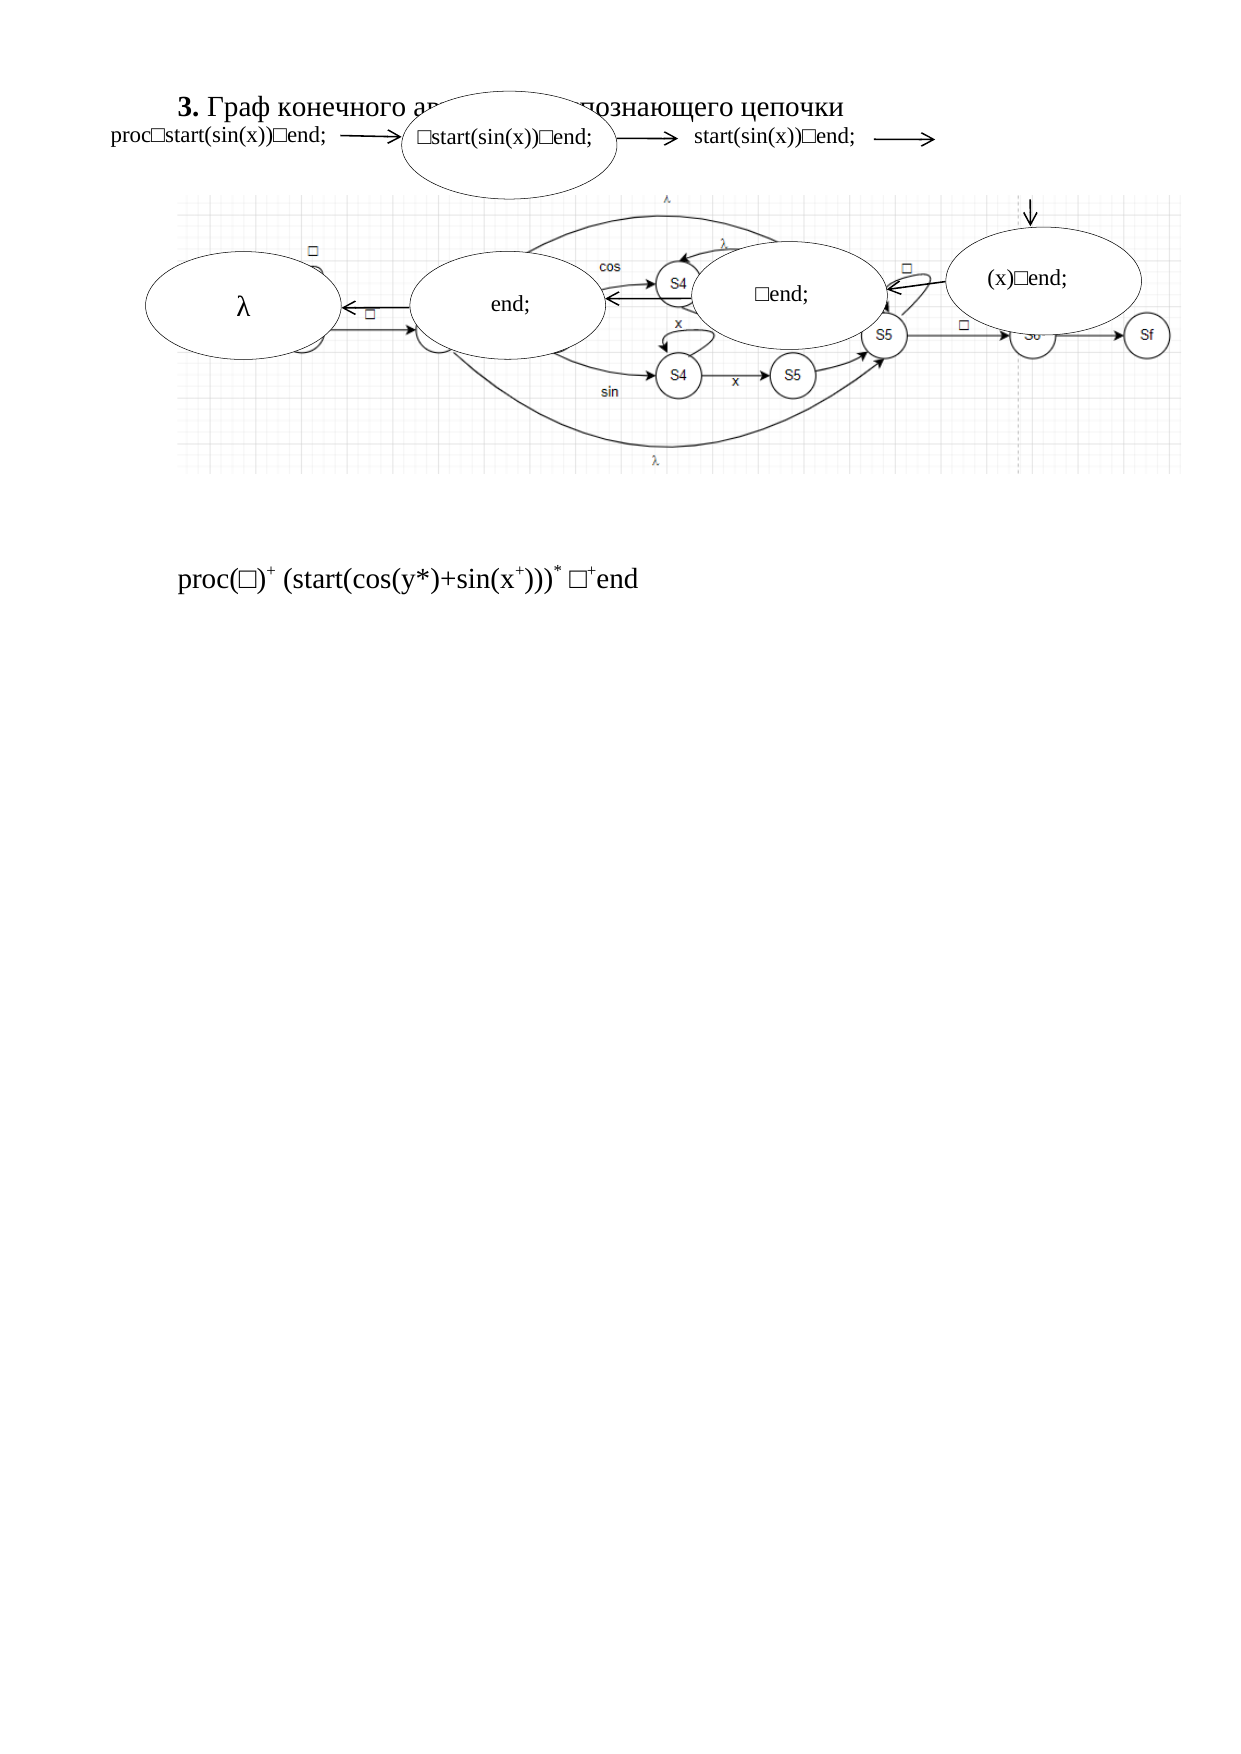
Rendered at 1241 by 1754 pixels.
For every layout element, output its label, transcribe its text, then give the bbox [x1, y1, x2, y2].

text proc(□)+ (start(cos(y*)+sin(x+)))* □+end [177, 561, 1181, 595]
picture [177, 195, 1182, 474]
list Граф конечного автомата, распознающего цепочки [177, 89, 1181, 122]
